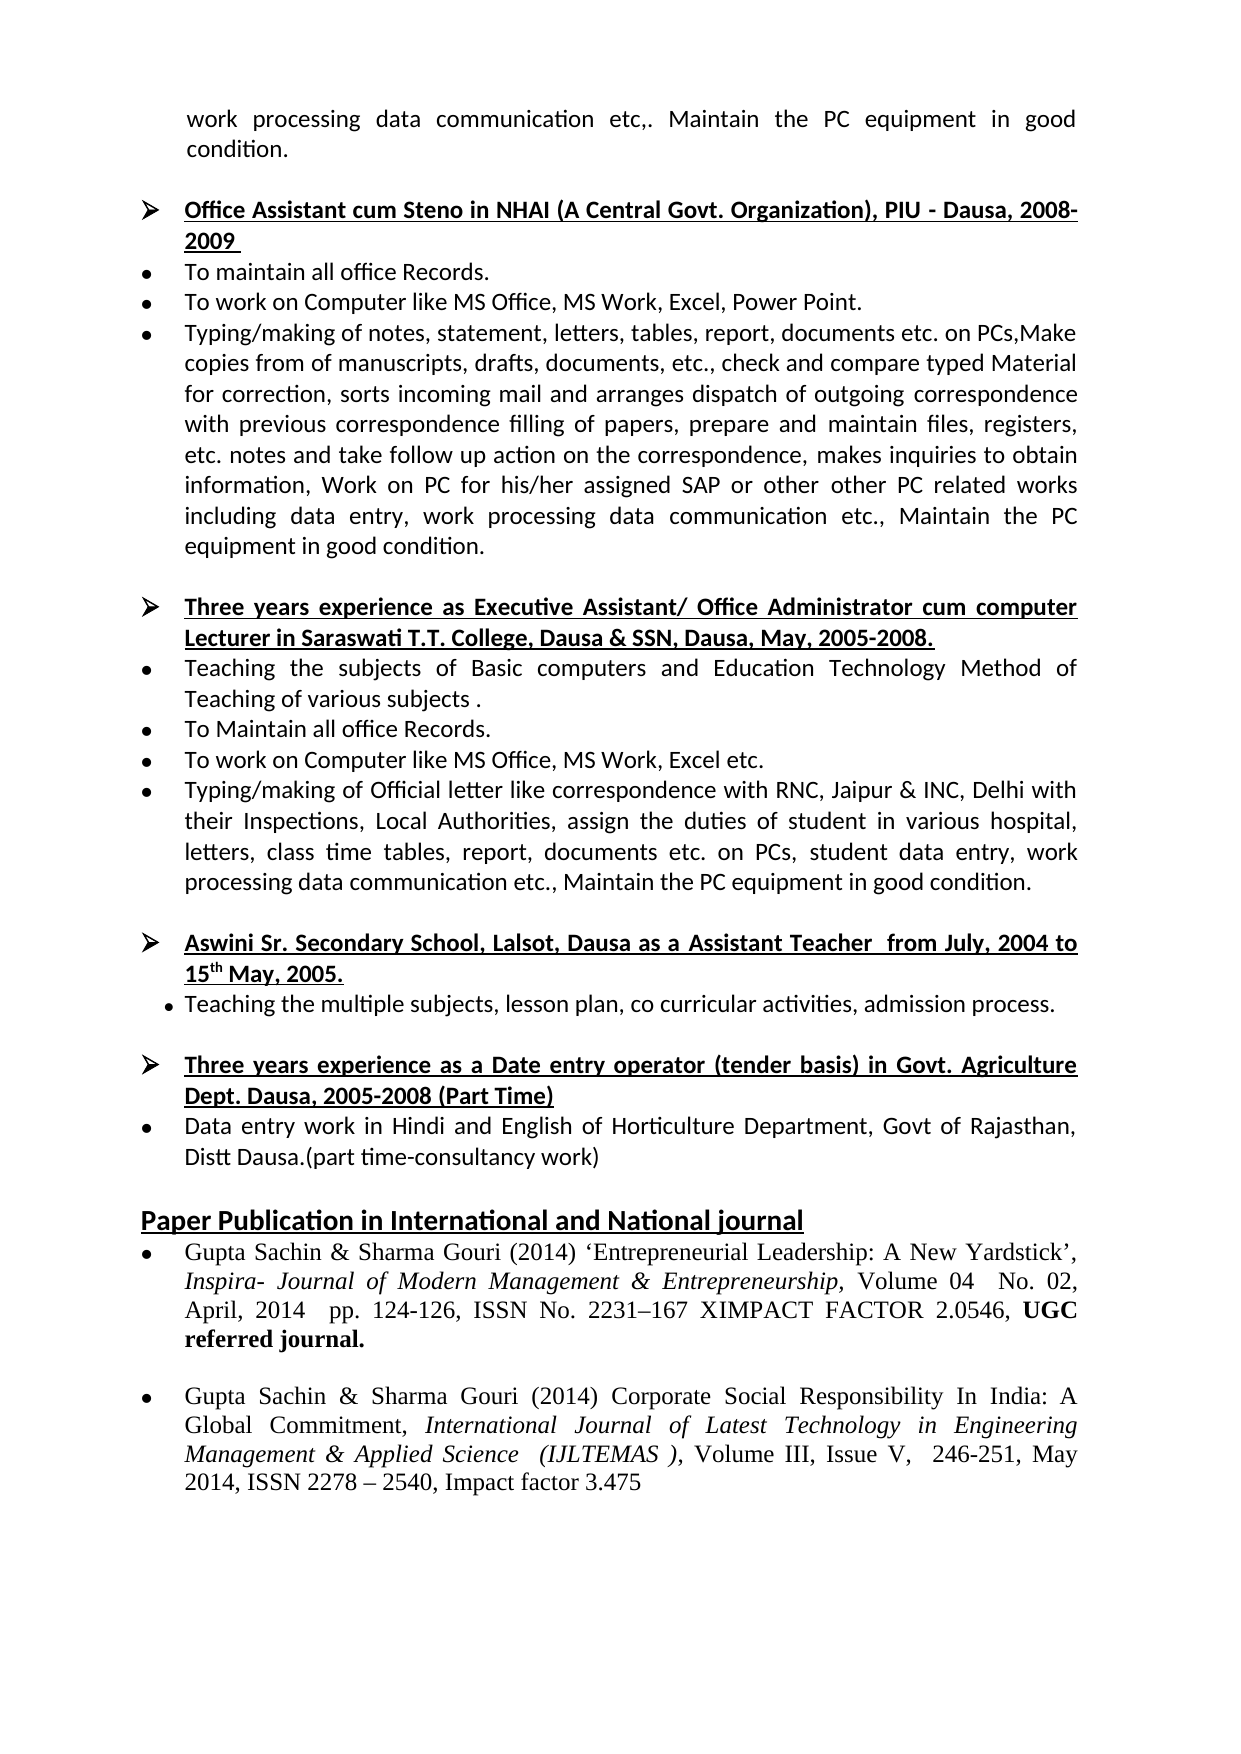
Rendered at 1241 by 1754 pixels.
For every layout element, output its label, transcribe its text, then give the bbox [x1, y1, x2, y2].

list Teaching the subjects of Basic computers and Education Technology Method of Teaching of various subjects . [141, 652, 1078, 713]
list To Maintain all office Records. [141, 713, 1078, 744]
list Gupta Sachin & Sharma Gouri (2014) ‘Entrepreneurial Leadership: A New Yardstick’, Inspira- Journal of Modern Management & Entrepreneurship, Volume 04 No. 02, April, 2014 pp. 124-126, ISSN No. 2231–167 XImpact factor 2.0546, UGC referred journal. [141, 1237, 1078, 1352]
list To maintain all office Records. [141, 256, 1078, 286]
list Gupta Sachin & Sharma Gouri (2014) Corporate Social Responsibility In India: A Global Commitment, International Journal of Latest Technology in Engineering Management & Applied Science (IJLTEMAS ), Volume III, Issue V, 246-251, May 2014, ISSN 2278 – 2540, Impact factor 3.475 [141, 1381, 1078, 1496]
list Typing/making of Official letter like correspondence with RNC, Jaipur & INC, Delhi with their Inspections, Local Authorities, assign the duties of student in various hospital, letters, class time tables, report, documents etc. on PCs, student data entry, work processing data communication etc., Maintain the PC equipment in good condition. [141, 774, 1078, 897]
list Teaching the multiple subjects, lesson plan, co curricular activities, admission process. [163, 988, 1078, 1019]
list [141, 103, 1078, 164]
list Three years experience as a Date entry operator (tender basis) in Govt. Agriculture Dept. Dausa, 2005-2008 (Part Time) [141, 1049, 1078, 1110]
text Paper Publication in International and National journal [141, 1202, 1078, 1237]
list To work on Computer like MS Office, MS Work, Excel etc. [141, 744, 1078, 774]
list To work on Computer like MS Office, MS Work, Excel, Power Point. [141, 286, 1078, 317]
list Typing/making of notes, statement, letters, tables, report, documents etc. on PCs,Make copies from of manuscripts, drafts, documents, etc., check and compare typed Material for correction, sorts incoming mail and arranges dispatch of outgoing correspondence with previous correspondence filling of papers, prepare and maintain files, registers, etc. notes and take follow up action on the correspondence, makes inquiries to obtain information, Work on PC for his/her assigned SAP or other other PC related works including data entry, work processing data communication etc., Maintain the PC equipment in good condition. [141, 317, 1078, 561]
list Aswini Sr. Secondary School, Lalsot, Dausa as a Assistant Teacher from July, 2004 to 15th May, 2005. [141, 927, 1078, 988]
list Three years experience as Executive Assistant/ Office Administrator cum computer Lecturer in Saraswati T.T. College, Dausa & SSN, Dausa, May, 2005-2008. [141, 591, 1078, 652]
list Office Assistant cum Steno in NHAI (A Central Govt. Organization), PIU - Dausa, 2008-2009 [141, 195, 1078, 256]
list Data entry work in Hindi and English of Horticulture Department, Govt of Rajasthan, Distt Dausa.(part time-consultancy work) [141, 1110, 1078, 1171]
